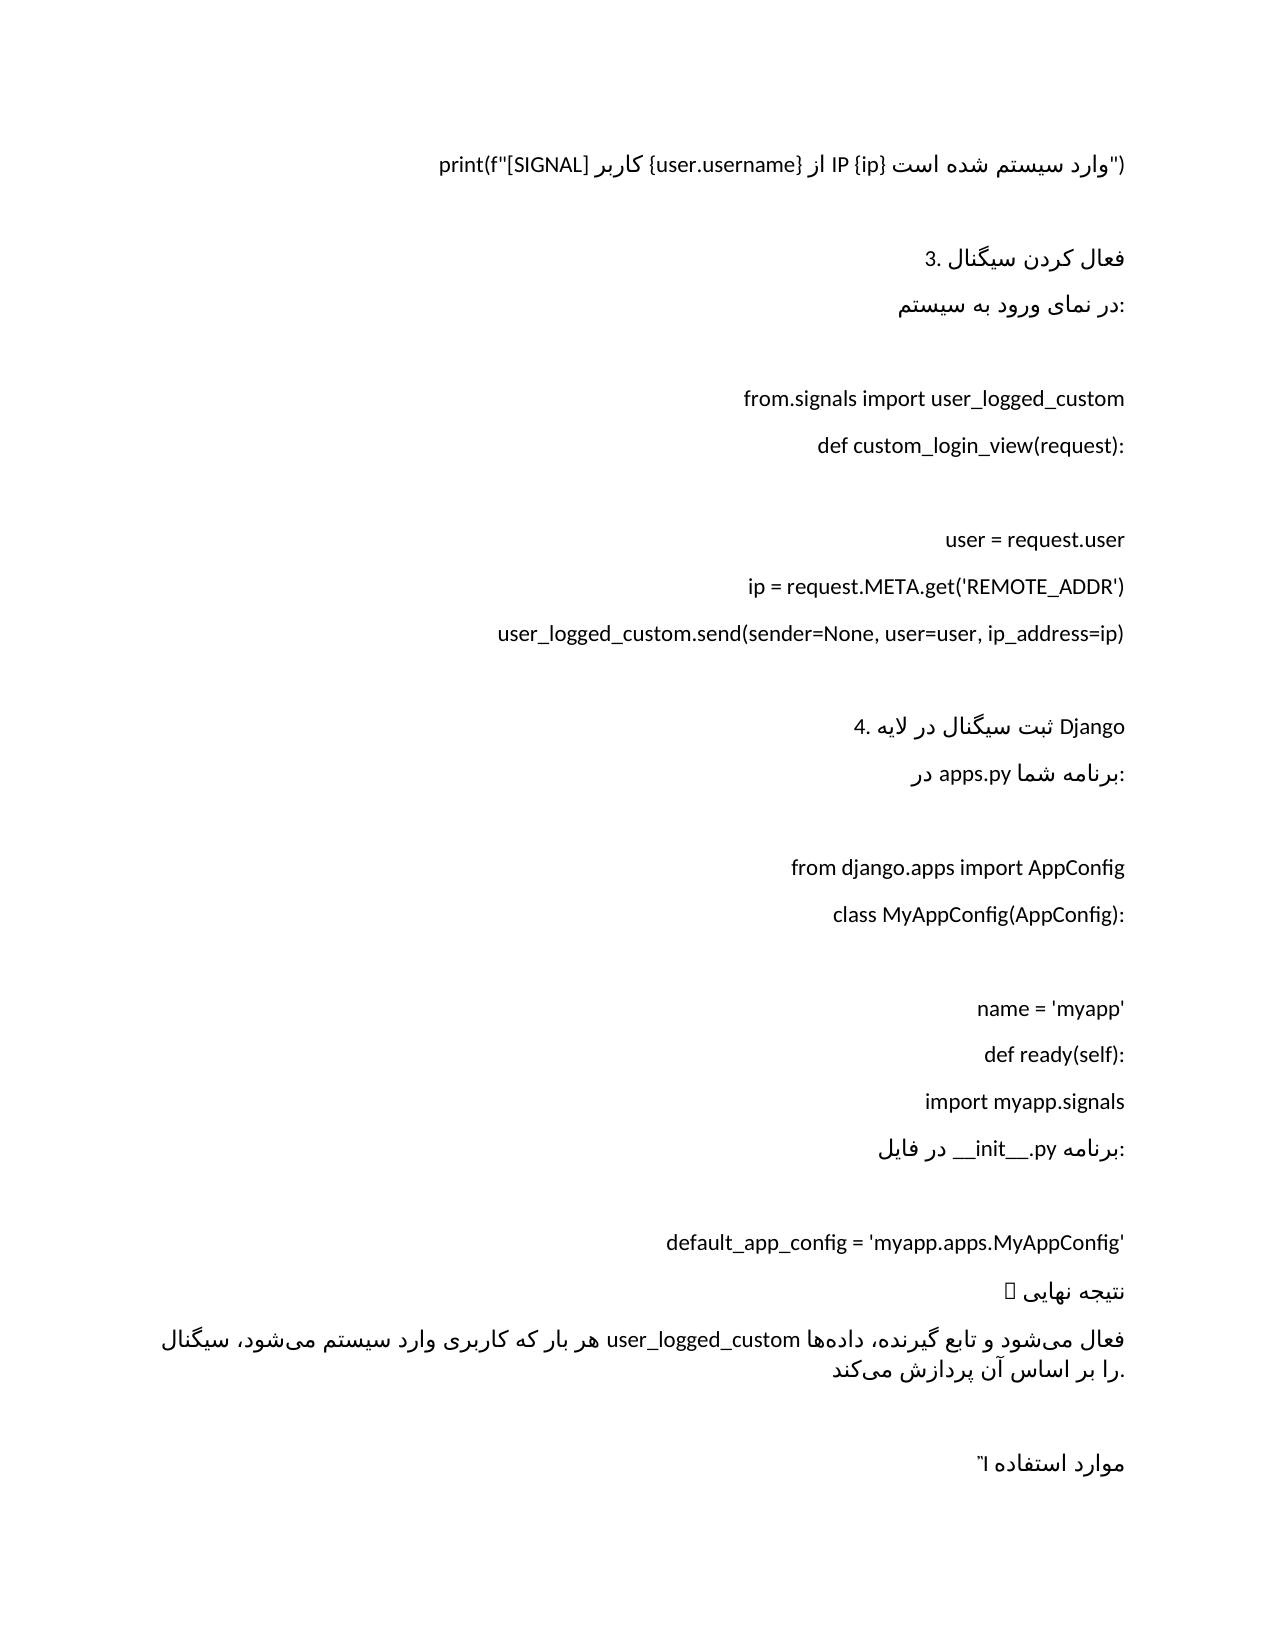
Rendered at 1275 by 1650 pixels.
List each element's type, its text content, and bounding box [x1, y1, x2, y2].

text def custom_login_view(request): [150, 431, 1125, 459]
text user_logged_custom.send(sender=None, user=user, ip_address=ip) [150, 619, 1125, 647]
text def ready(self): [150, 1041, 1125, 1069]
text هر بار که کاربری وارد سیستم می‌شود، سیگنال user_logged_custom فعال می‌شود و تابع گیرنده، داده‌ها را بر اساس آن پردازش می‌کند. [150, 1325, 1125, 1384]
text 4. ثبت سیگنال در لایه Django [150, 712, 1125, 741]
text class MyAppConfig(AppConfig): [150, 900, 1125, 928]
text user = request.user [150, 525, 1125, 553]
text 3. فعال کردن سیگنال [150, 244, 1125, 272]
text Ἲ موارد استفاده [150, 1449, 1125, 1477]
text print(f"[SIGNAL] کاربر {user.username} از IP {ip} وارد سیستم شده است") [150, 150, 1125, 178]
text name = 'myapp' [150, 994, 1125, 1022]
text ✅ نتیجه نهایی [150, 1275, 1125, 1306]
text import myapp.signals [150, 1087, 1125, 1116]
text در فایل __init__.py برنامه: [150, 1134, 1125, 1162]
text from.signals import user_logged_custom [150, 384, 1125, 412]
text default_app_config = 'myapp.apps.MyAppConfig' [150, 1228, 1125, 1256]
text در نمای ورود به سیستم: [150, 291, 1125, 319]
text from django.apps import AppConfig [150, 853, 1125, 881]
text در apps.py برنامه شما: [150, 759, 1125, 787]
text ip = request.META.get('REMOTE_ADDR') [150, 572, 1125, 600]
